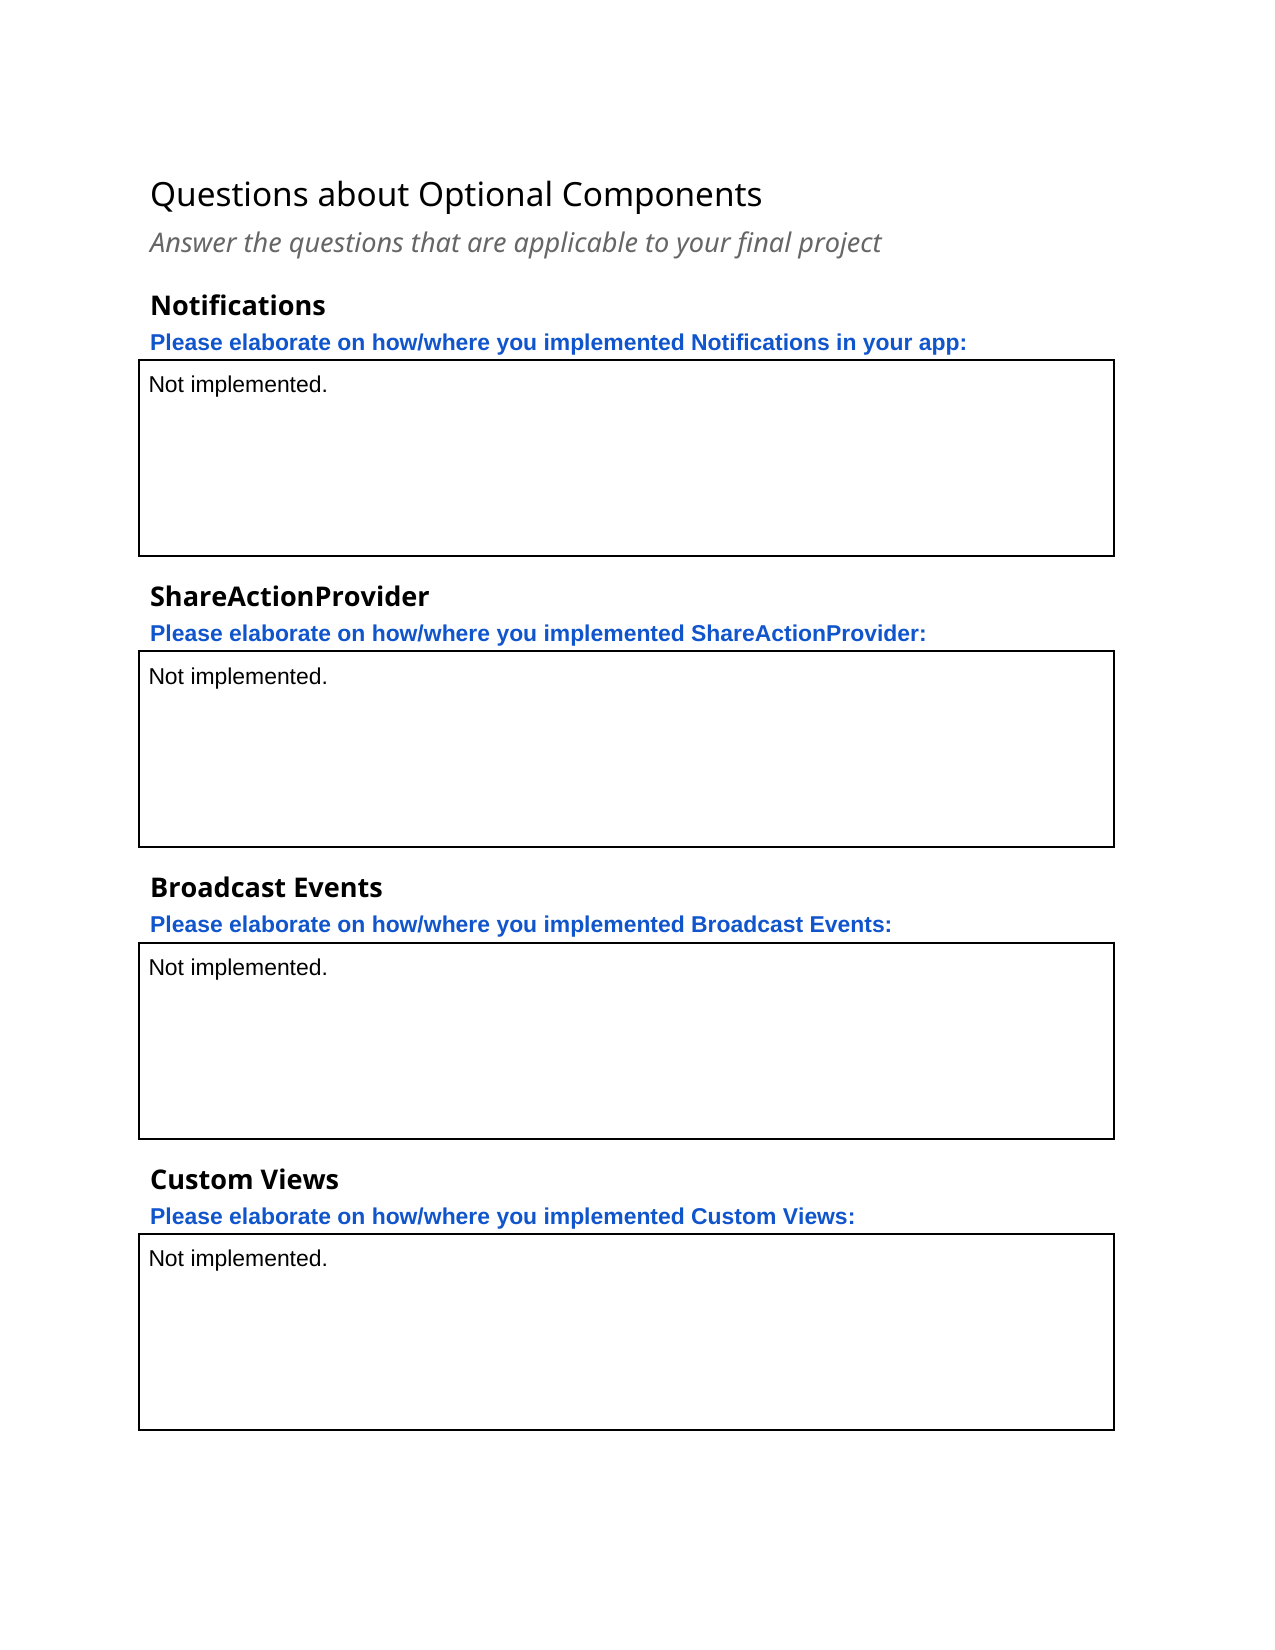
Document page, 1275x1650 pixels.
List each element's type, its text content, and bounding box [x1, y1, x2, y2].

subtitle Questions about Optional Components [150, 171, 1125, 216]
subtitle Answer the questions that are applicable to your final project [150, 223, 1125, 260]
text Please elaborate on how/where you implemented ShareActionProvider: [150, 620, 1125, 646]
table_header Not implemented. [140, 1235, 1113, 1429]
subtitle Notifications [150, 286, 1125, 323]
text Please elaborate on how/where you implemented Custom Views: [150, 1203, 1125, 1229]
subtitle ShareActionProvider [150, 578, 1125, 614]
subtitle Custom Views [150, 1160, 1125, 1197]
text Please elaborate on how/where you implemented Notifications in your app: [150, 329, 1125, 355]
text Please elaborate on how/where you implemented Broadcast Events: [150, 911, 1125, 938]
table_header Not implemented. [140, 652, 1113, 846]
subtitle Broadcast Events [150, 869, 1125, 906]
table_header Not implemented. [140, 361, 1113, 555]
table_header Not implemented. [140, 944, 1113, 1137]
